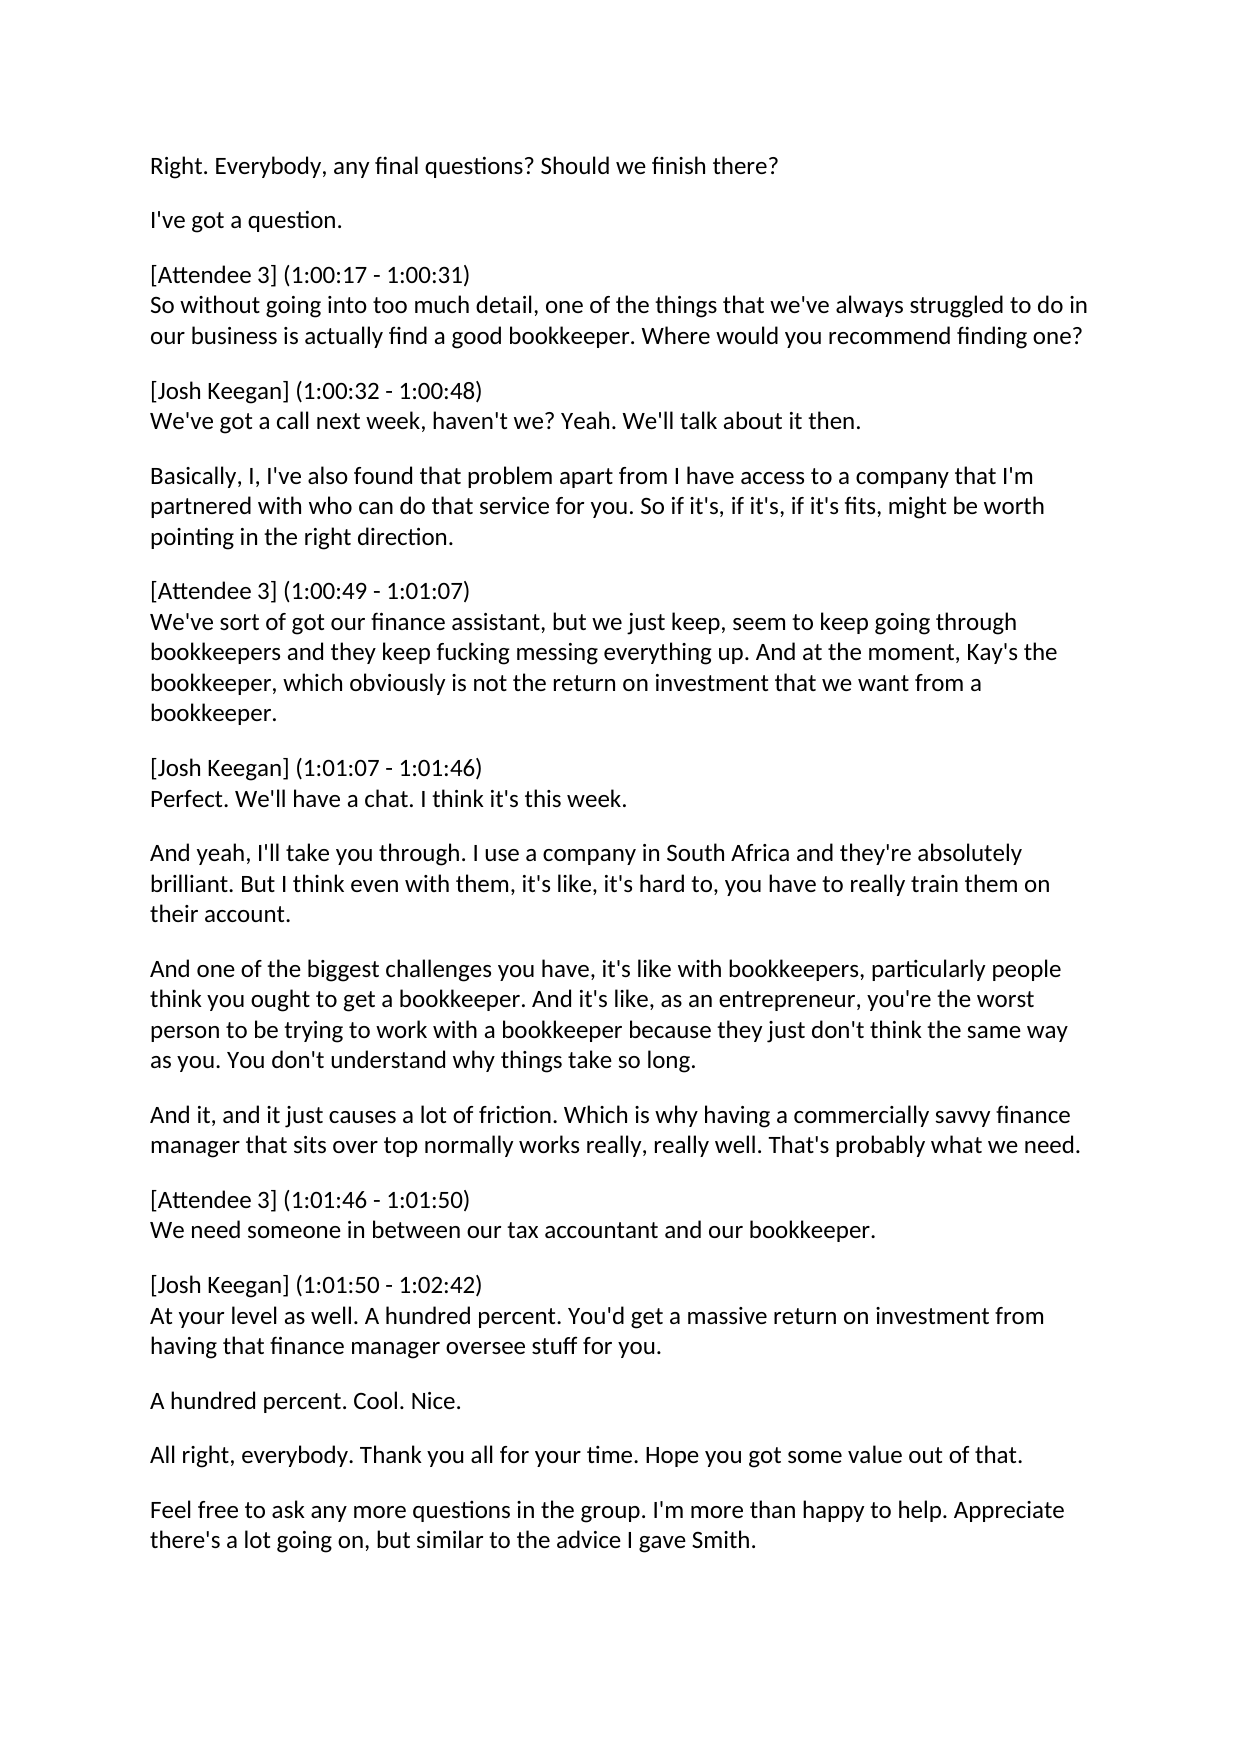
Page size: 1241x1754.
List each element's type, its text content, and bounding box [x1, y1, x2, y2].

text [Attendee 3] (1:00:17 - 1:00:31) [150, 259, 1090, 290]
text [Attendee 3] (1:00:49 - 1:01:07) [150, 576, 1090, 606]
text We've sort of got our finance assistant, but we just keep, seem to keep going through bookkeepers and they keep fucking messing everything up. And at the moment, Kay's the bookkeeper, which obviously is not the return on investment that we want from a bookkeeper. [150, 606, 1090, 728]
text Basically, I, I've also found that problem apart from I have access to a company that I'm partnered with who can do that service for you. So if it's, if it's, if it's fits, might be worth pointing in the right direction. [150, 460, 1090, 551]
text Perfect. We'll have a chat. I think it's this week. [150, 783, 1090, 813]
text [Josh Keegan] (1:01:07 - 1:01:46) [150, 752, 1090, 783]
text We've got a call next week, haven't we? Yeah. We'll talk about it then. [150, 405, 1090, 436]
text And it, and it just causes a lot of friction. Which is why having a commercially savvy finance manager that sits over top normally works really, really well. That's probably what we need. [150, 1099, 1090, 1160]
text [Josh Keegan] (1:00:32 - 1:00:48) [150, 375, 1090, 405]
text Right. Everybody, any final questions? Should we finish there? [150, 150, 1090, 181]
text Feel free to ask any more questions in the group. I'm more than happy to help. Appreciate there's a lot going on, but similar to the advice I gave Smith. [150, 1494, 1090, 1555]
text At your level as well. A hundred percent. You'd get a massive return on investment from having that finance manager oversee stuff for you. [150, 1300, 1090, 1361]
text [Josh Keegan] (1:01:50 - 1:02:42) [150, 1269, 1090, 1300]
text All right, everybody. Thank you all for your time. Hope you got some value out of that. [150, 1439, 1090, 1470]
text We need someone in between our tax accountant and our bookkeeper. [150, 1215, 1090, 1245]
text And yeah, I'll take you through. I use a company in South Africa and they're absolutely brilliant. But I think even with them, it's like, it's hard to, you have to really train them on their account. [150, 837, 1090, 929]
text So without going into too much detail, one of the things that we've always struggled to do in our business is actually find a good bookkeeper. Where would you recommend finding one? [150, 290, 1090, 351]
text I've got a question. [150, 204, 1090, 235]
text A hundred percent. Cool. Nice. [150, 1385, 1090, 1415]
text [Attendee 3] (1:01:46 - 1:01:50) [150, 1184, 1090, 1215]
text And one of the biggest challenges you have, it's like with bookkeepers, particularly people think you ought to get a bookkeeper. And it's like, as an entrepreneur, you're the worst person to be trying to work with a bookkeeper because they just don't think the same way as you. You don't understand why things take so long. [150, 953, 1090, 1075]
